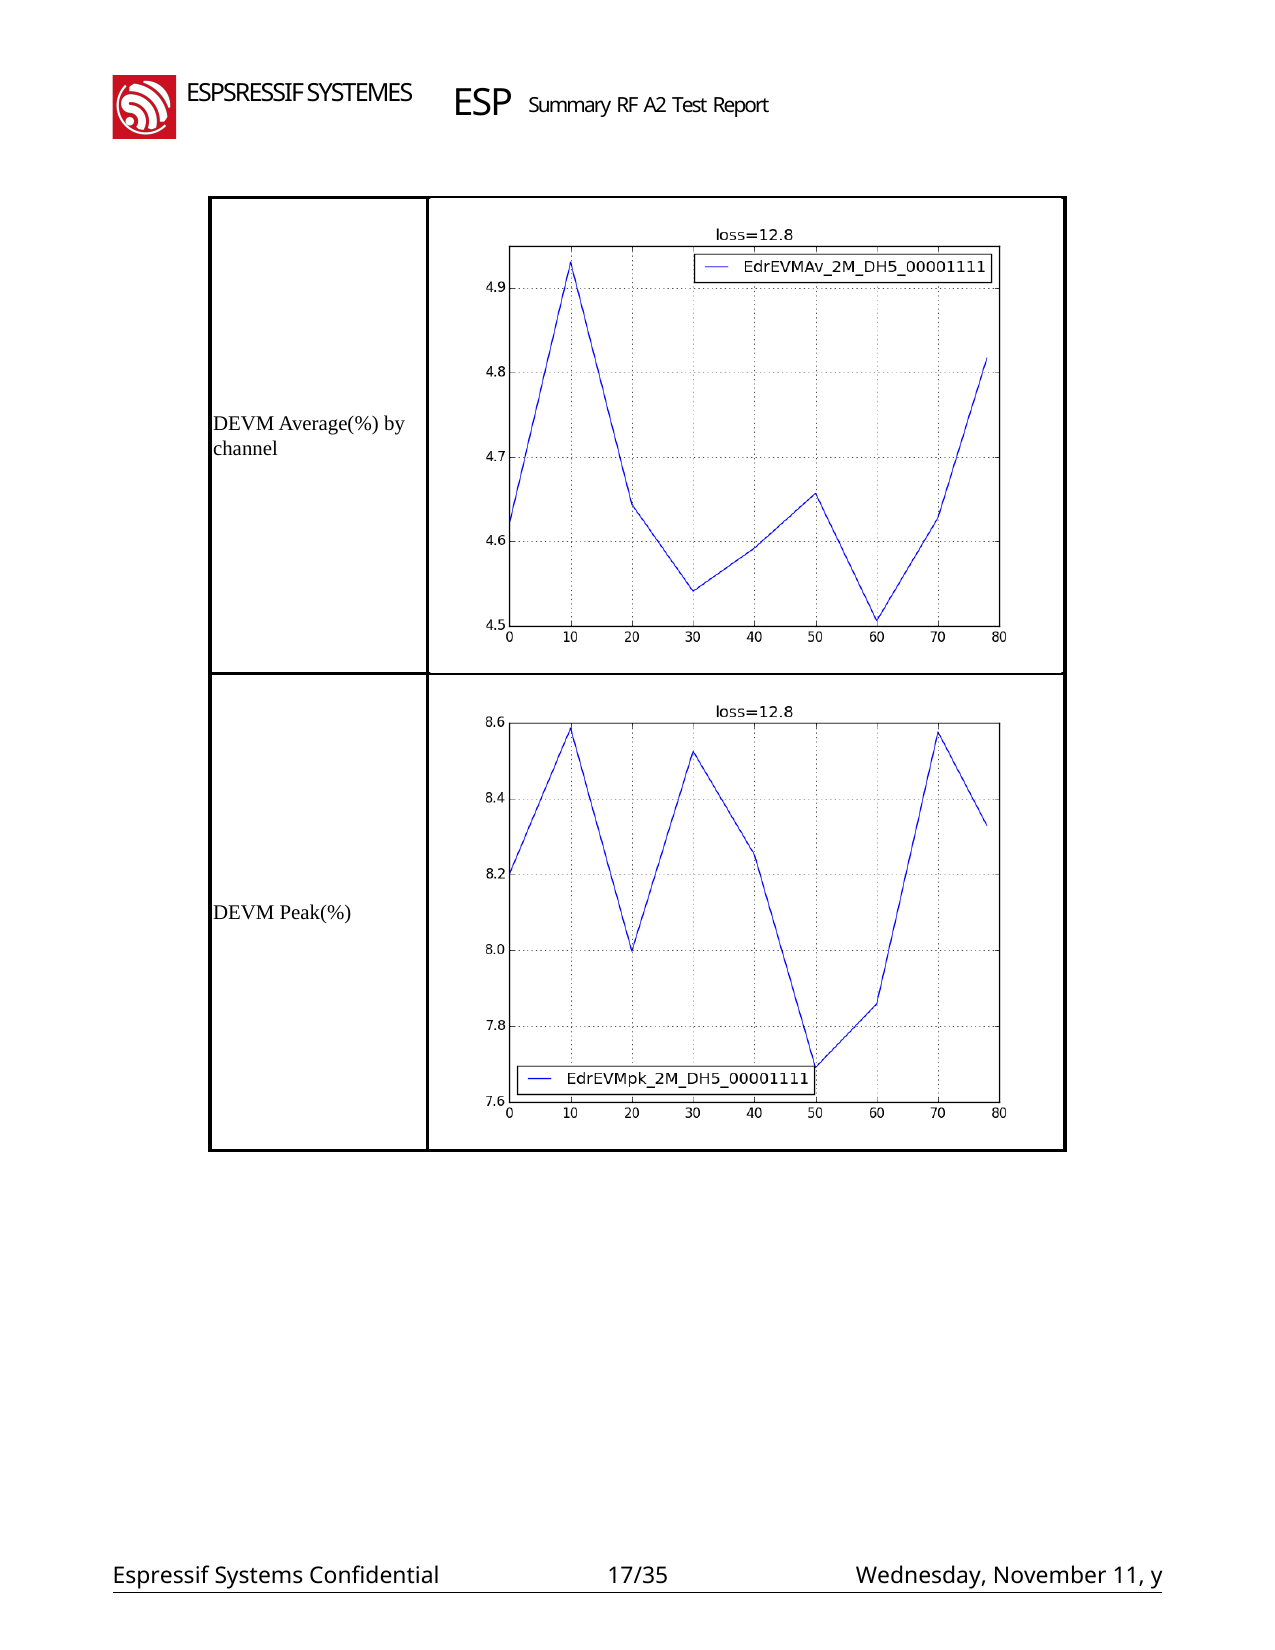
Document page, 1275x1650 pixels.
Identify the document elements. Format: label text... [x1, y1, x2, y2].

picture [430, 198, 1062, 673]
picture [430, 675, 1062, 1149]
picture [112, 75, 177, 139]
table_cell DEVM Peak(%) [212, 675, 426, 1149]
table_cell DEVM Average(%) by channel [212, 199, 426, 672]
